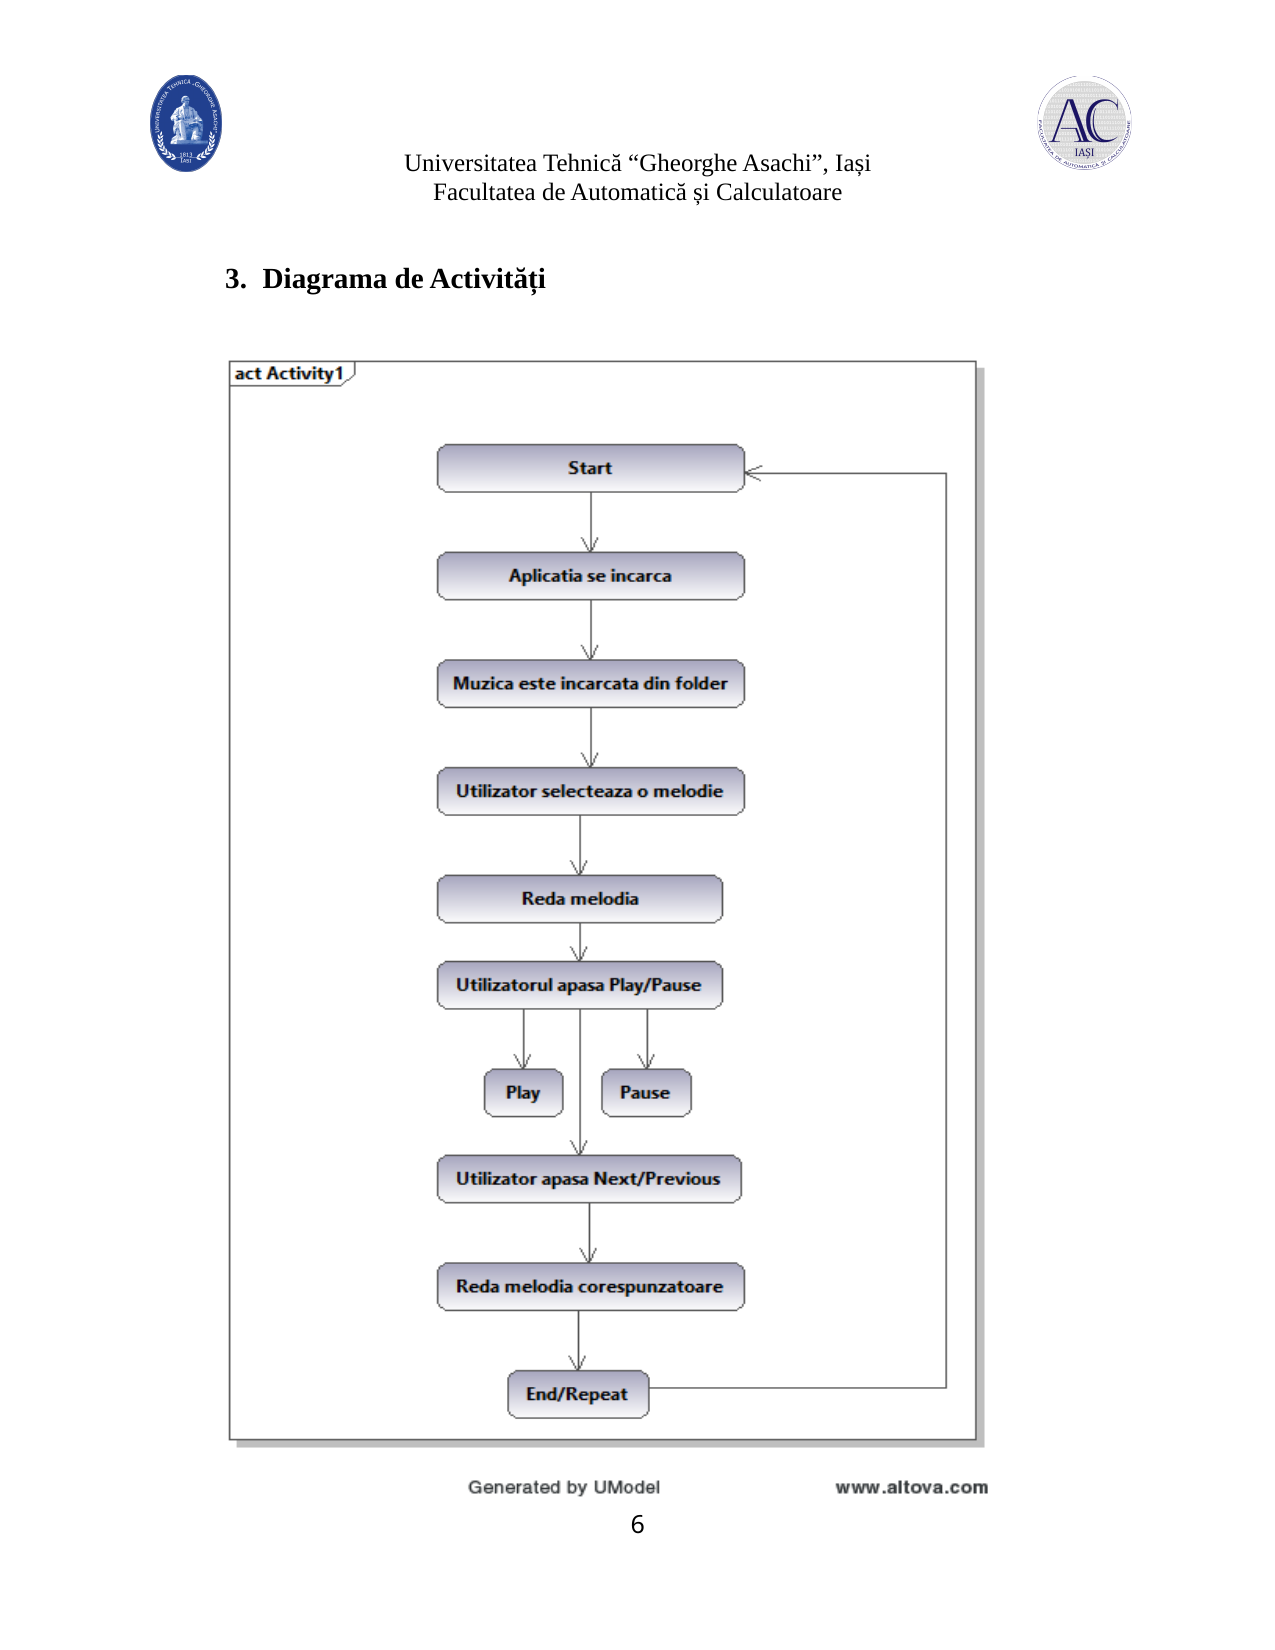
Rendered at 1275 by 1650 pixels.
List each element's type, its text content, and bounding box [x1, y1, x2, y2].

list Diagrama de Activități [225, 261, 1125, 294]
picture [150, 75, 222, 172]
picture [1037, 76, 1132, 170]
picture [226, 358, 1002, 1498]
